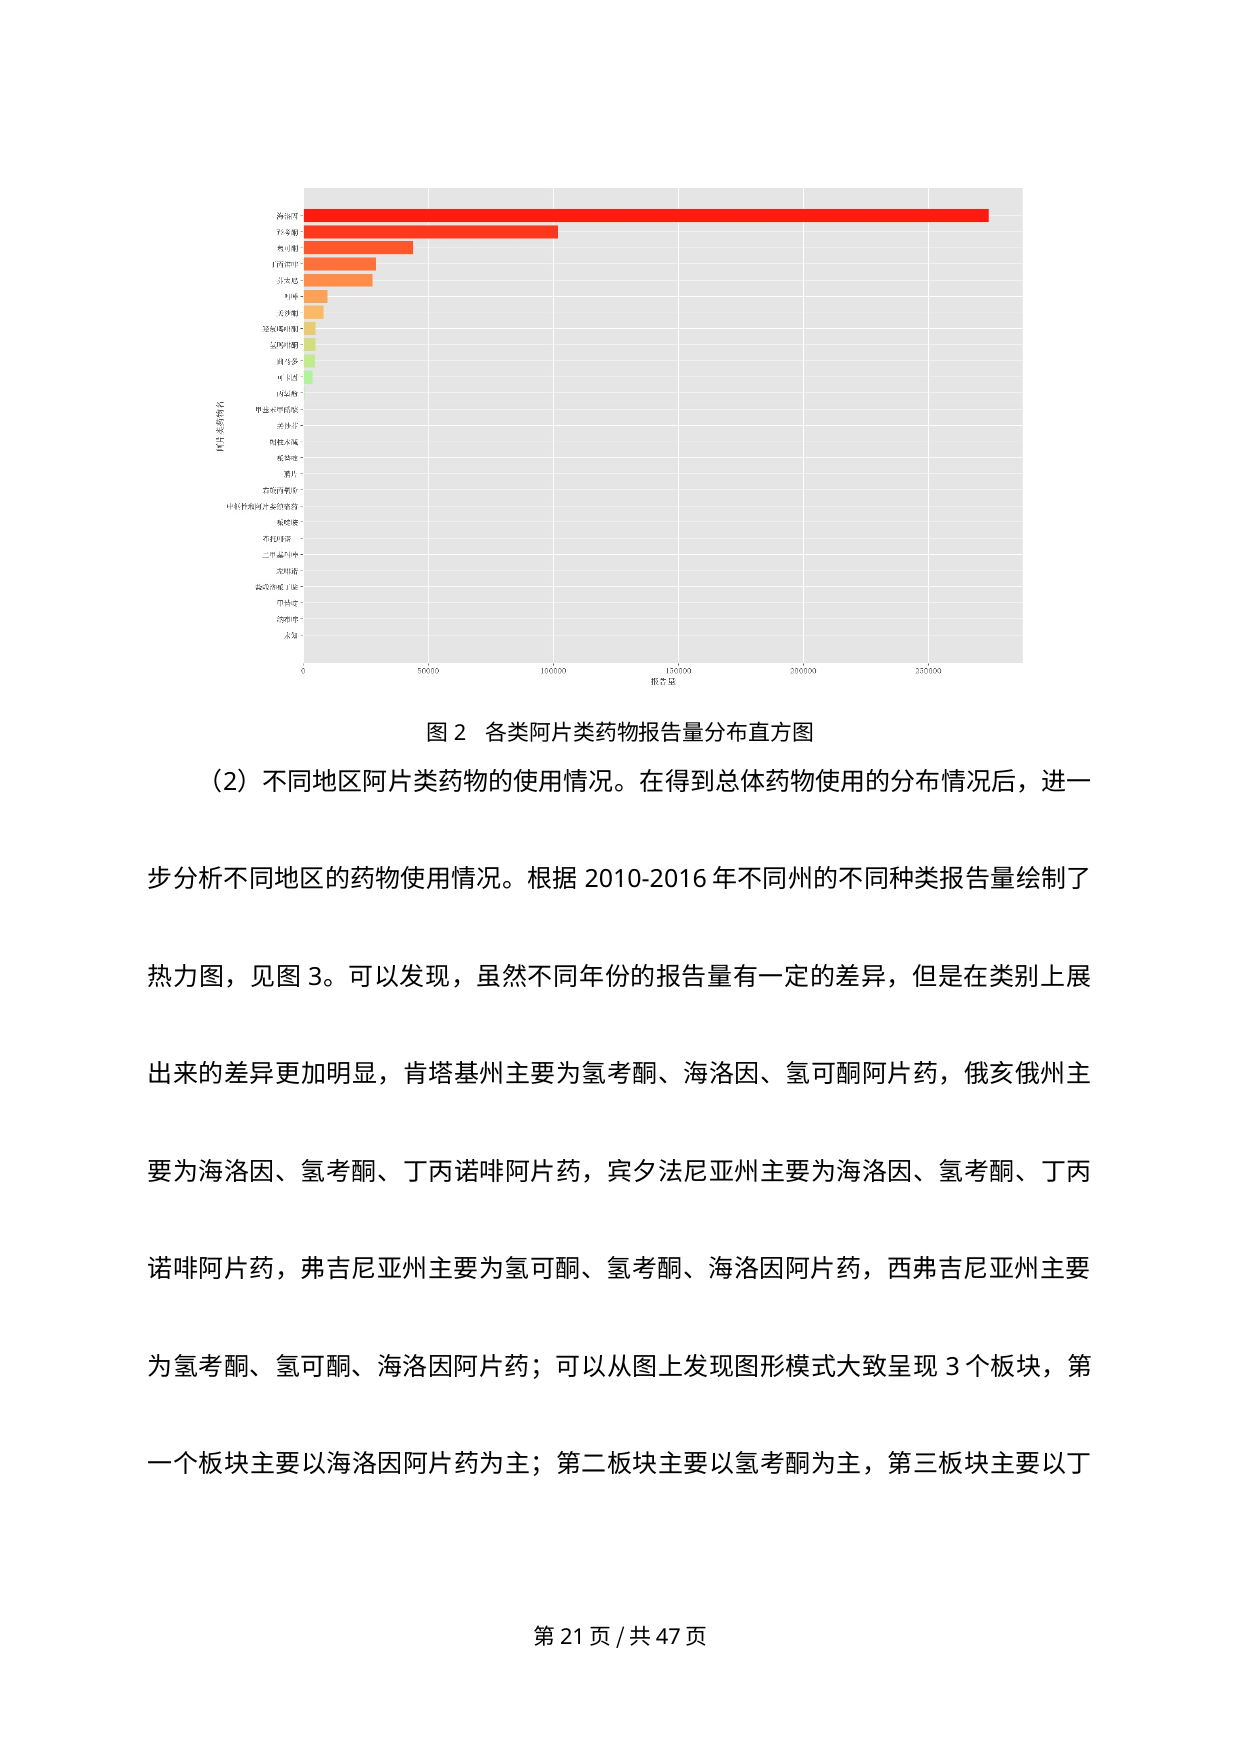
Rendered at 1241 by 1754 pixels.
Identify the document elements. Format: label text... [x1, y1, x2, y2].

text 图 2 各类阿片类药物报告量分布直方图 [148, 714, 1092, 747]
picture [207, 177, 1033, 693]
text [148, 747, 1092, 1494]
